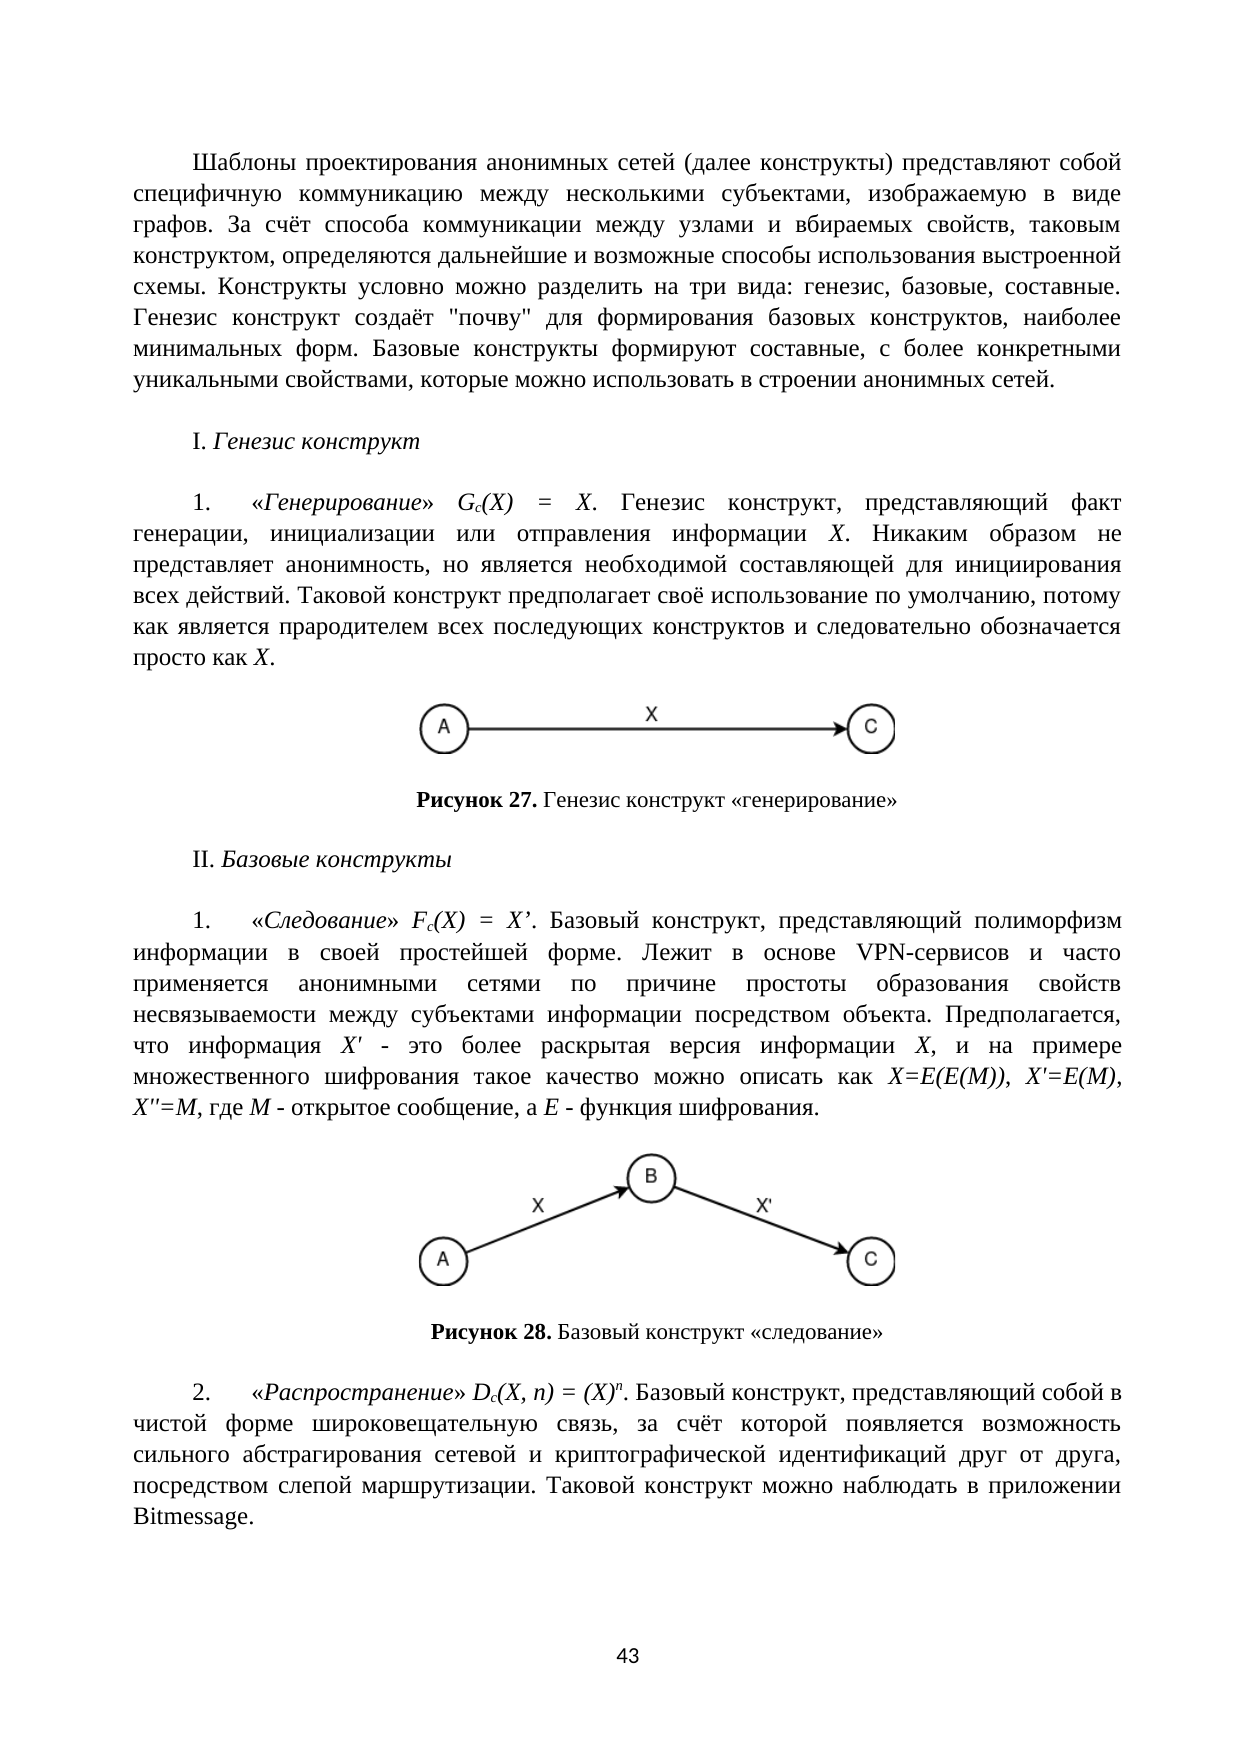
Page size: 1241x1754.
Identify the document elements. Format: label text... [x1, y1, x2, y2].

text I. Генезис конструкт [192, 426, 1122, 455]
text Рисунок 28. Базовый конструкт «следование» [192, 1318, 1122, 1344]
text Шаблоны проектирования анонимных сетей (далее конструкты) представляют собой специфичную коммуникацию между несколькими субъектами, изображаемую в виде графов. За счёт способа коммуникации между узлами и вбираемых свойств, таковым конструктом, определяются дальнейшие и возможные способы использования выстроенной схемы. Конструкты условно можно разделить на три вида: генезис, базовые, составные. Генезис конструкт создаёт "почву" для формирования базовых конструктов, наиболее минимальных форм. Базовые конструкты формируют составные, с более конкретными уникальными свойствами, которые можно использовать в строении анонимных сетей. [133, 147, 1122, 393]
picture [419, 703, 895, 754]
picture [418, 1153, 896, 1286]
text 1. «Следование» Fc(X) = X’. Базовый конструкт, представляющий полиморфизм информации в своей простейшей форме. Лежит в основе VPN-сервисов и часто применяется анонимными сетями по причине простоты образования свойств несвязываемости между субъектами информации посредством объекта. Предполагается, что информация X' - это более раскрытая версия информации X, и на примере множественного шифрования такое качество можно описать как X=E(E(M)), X'=E(M), X''=M, где M - открытое сообщение, а E - функция шифрования. [133, 906, 1122, 1121]
text II. Базовые конструкты [192, 844, 1122, 873]
text Рисунок 27. Генезис конструкт «генерирование» [133, 786, 1122, 812]
text 2. «Распространение» Dc(X, n) = (X)n. Базовый конструкт, представляющий собой в чистой форме широковещательную связь, за счёт которой появляется возможность сильного абстрагирования сетевой и криптографической идентификаций друг от друга, посредством слепой маршрутизации. Таковой конструкт можно наблюдать в приложении Bitmessage. [133, 1377, 1122, 1530]
